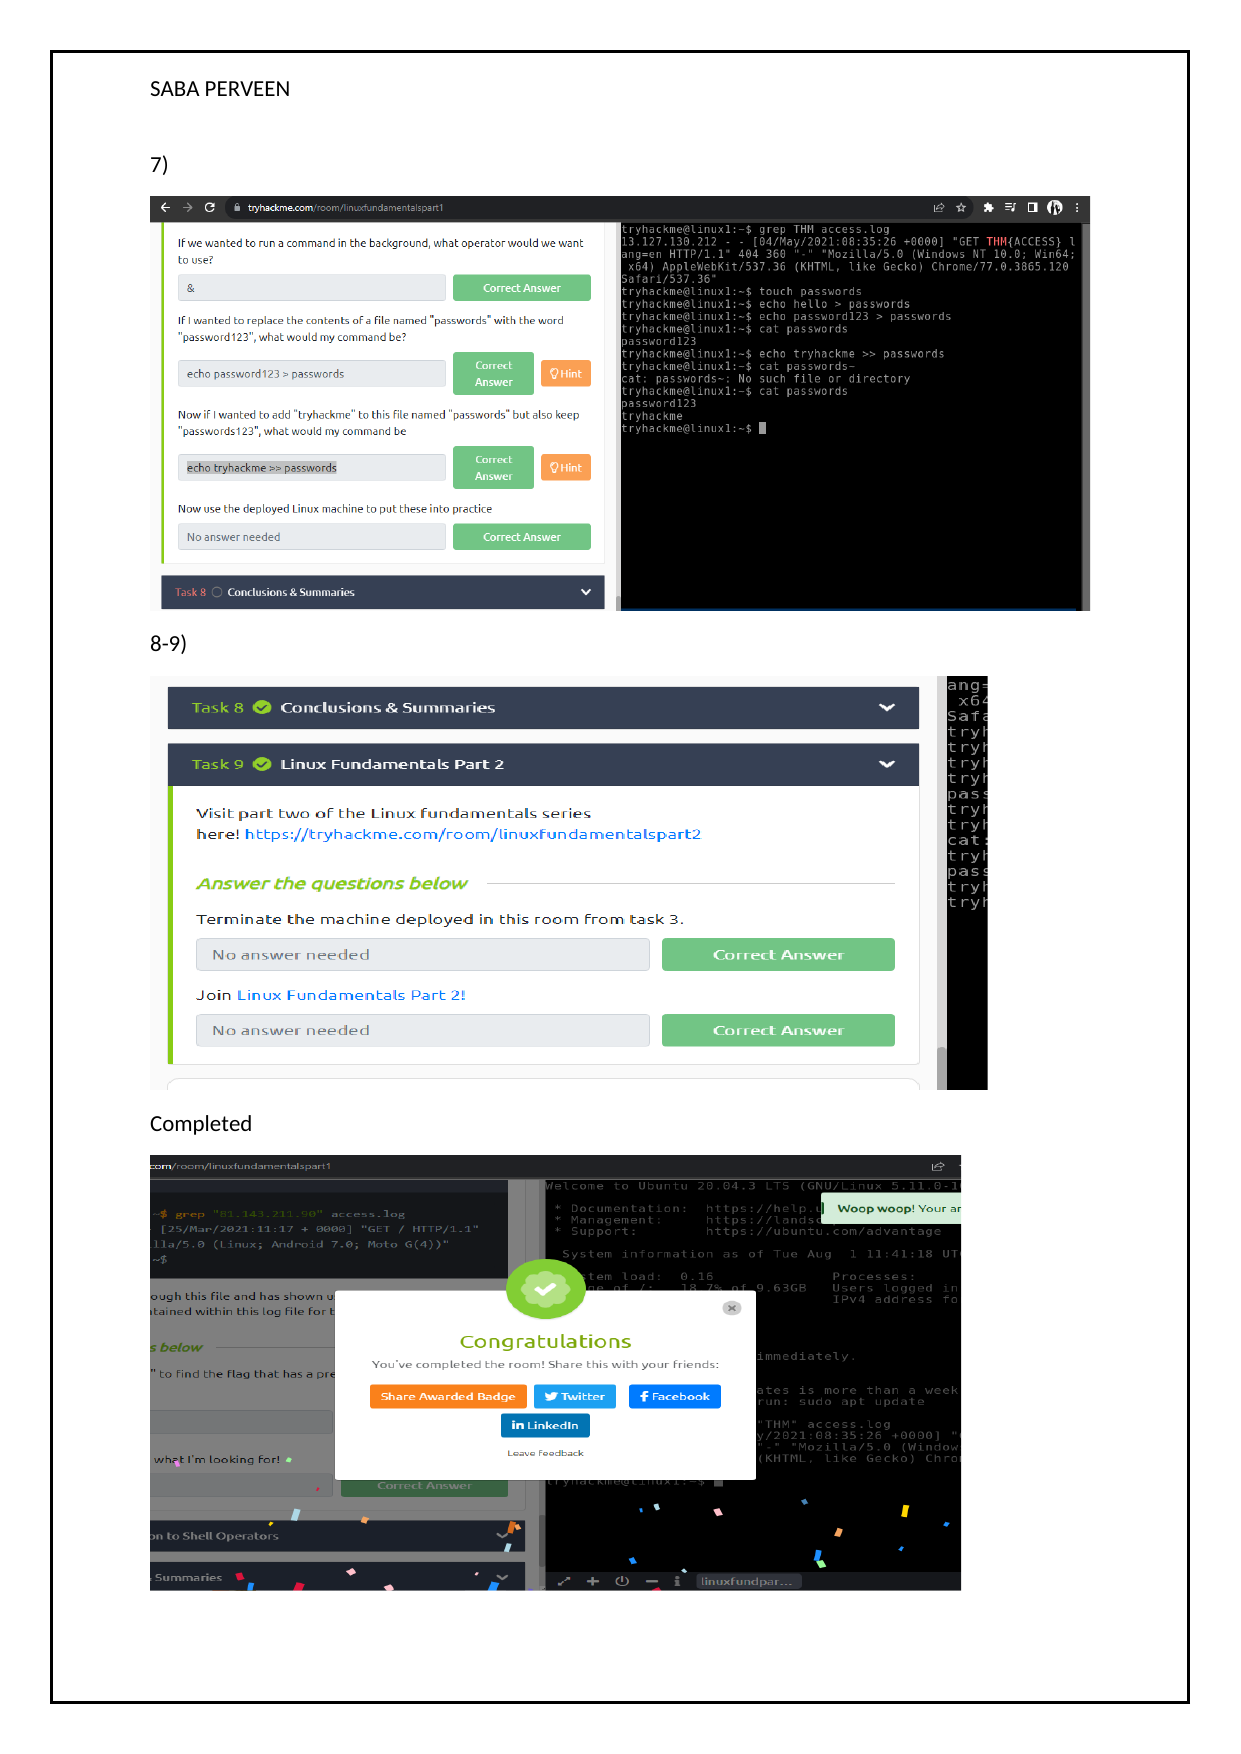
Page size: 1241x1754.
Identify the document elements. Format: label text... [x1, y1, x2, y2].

picture [150, 676, 988, 1090]
text Completed [150, 1109, 1090, 1137]
picture [150, 1155, 962, 1591]
text 8-9) [150, 629, 1090, 657]
text 7) [150, 150, 1090, 178]
picture [150, 196, 1091, 611]
